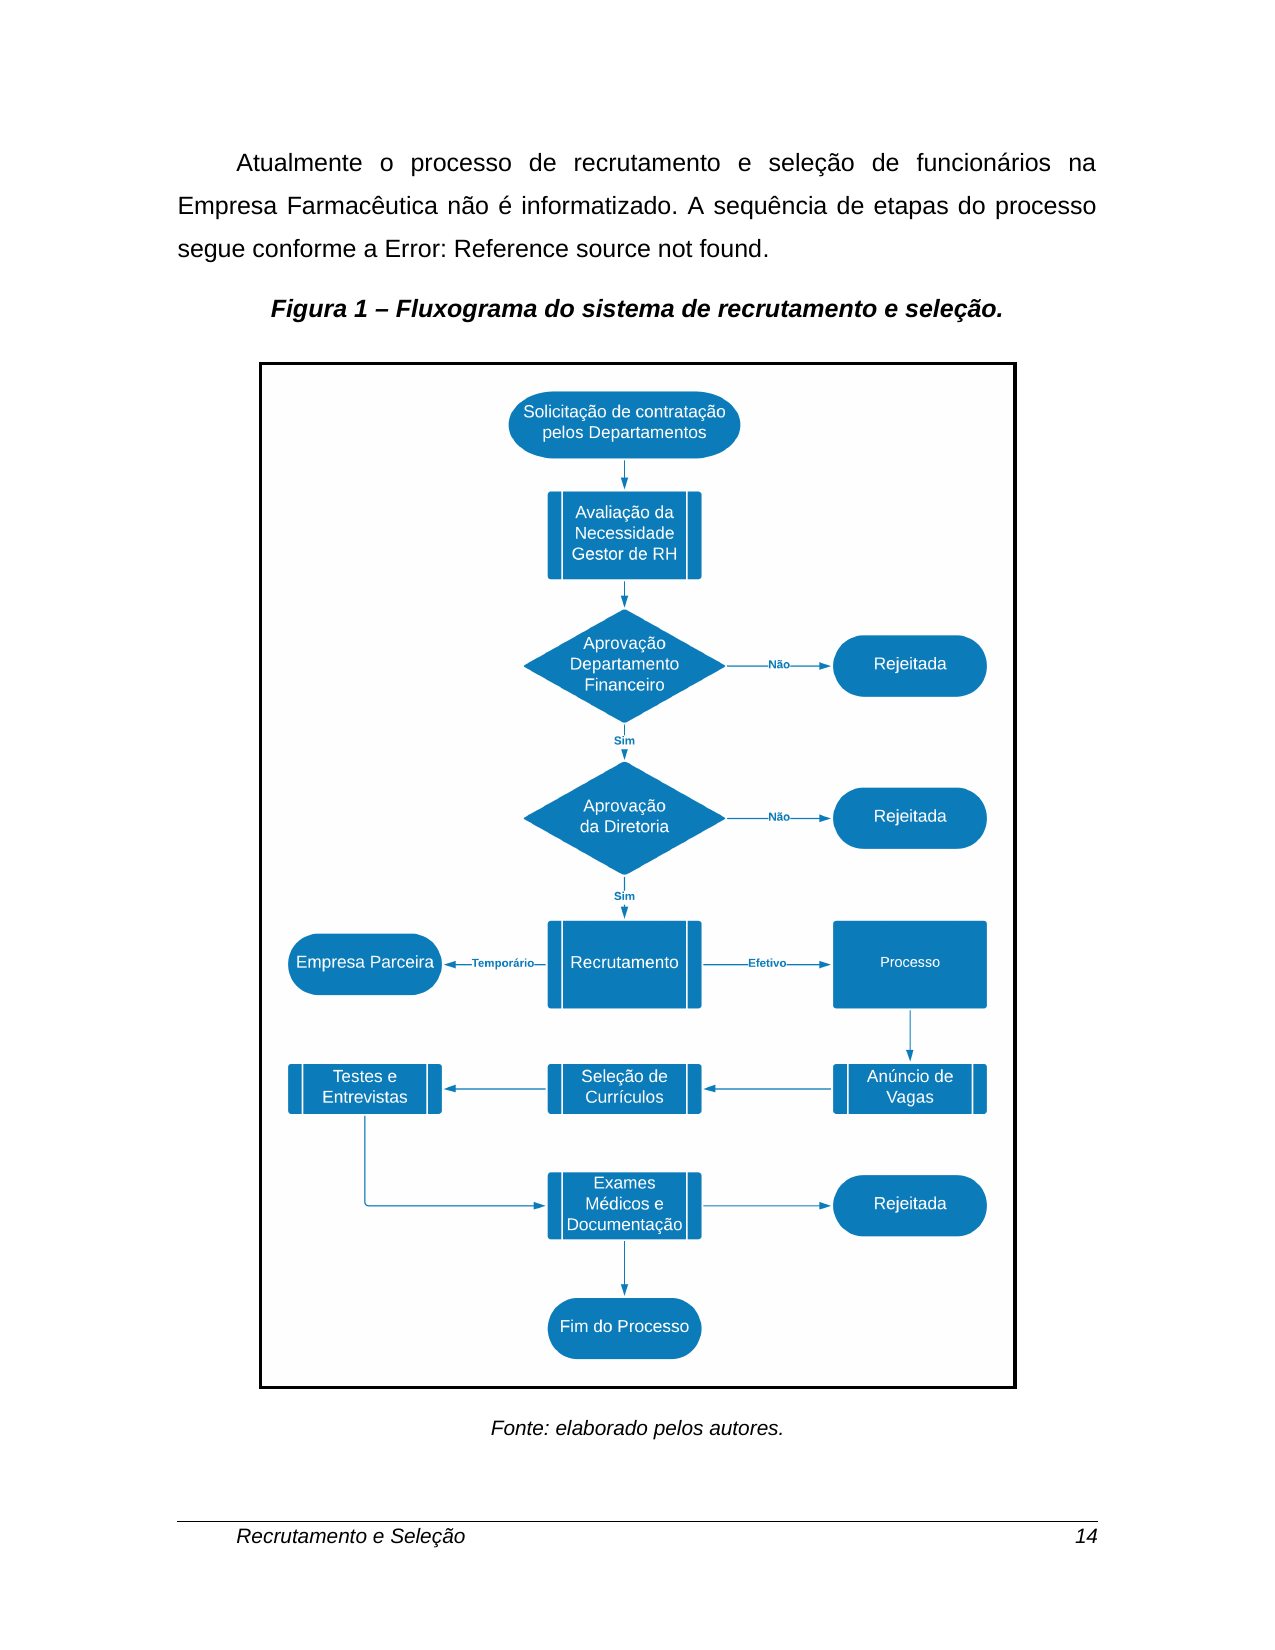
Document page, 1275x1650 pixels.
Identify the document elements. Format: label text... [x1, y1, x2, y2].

text Fonte: elaborado pelos autores. [177, 1416, 1098, 1439]
picture [262, 365, 1013, 1386]
text Figura 1 – Fluxograma do sistema de recrutamento e seleção. [177, 294, 1098, 322]
